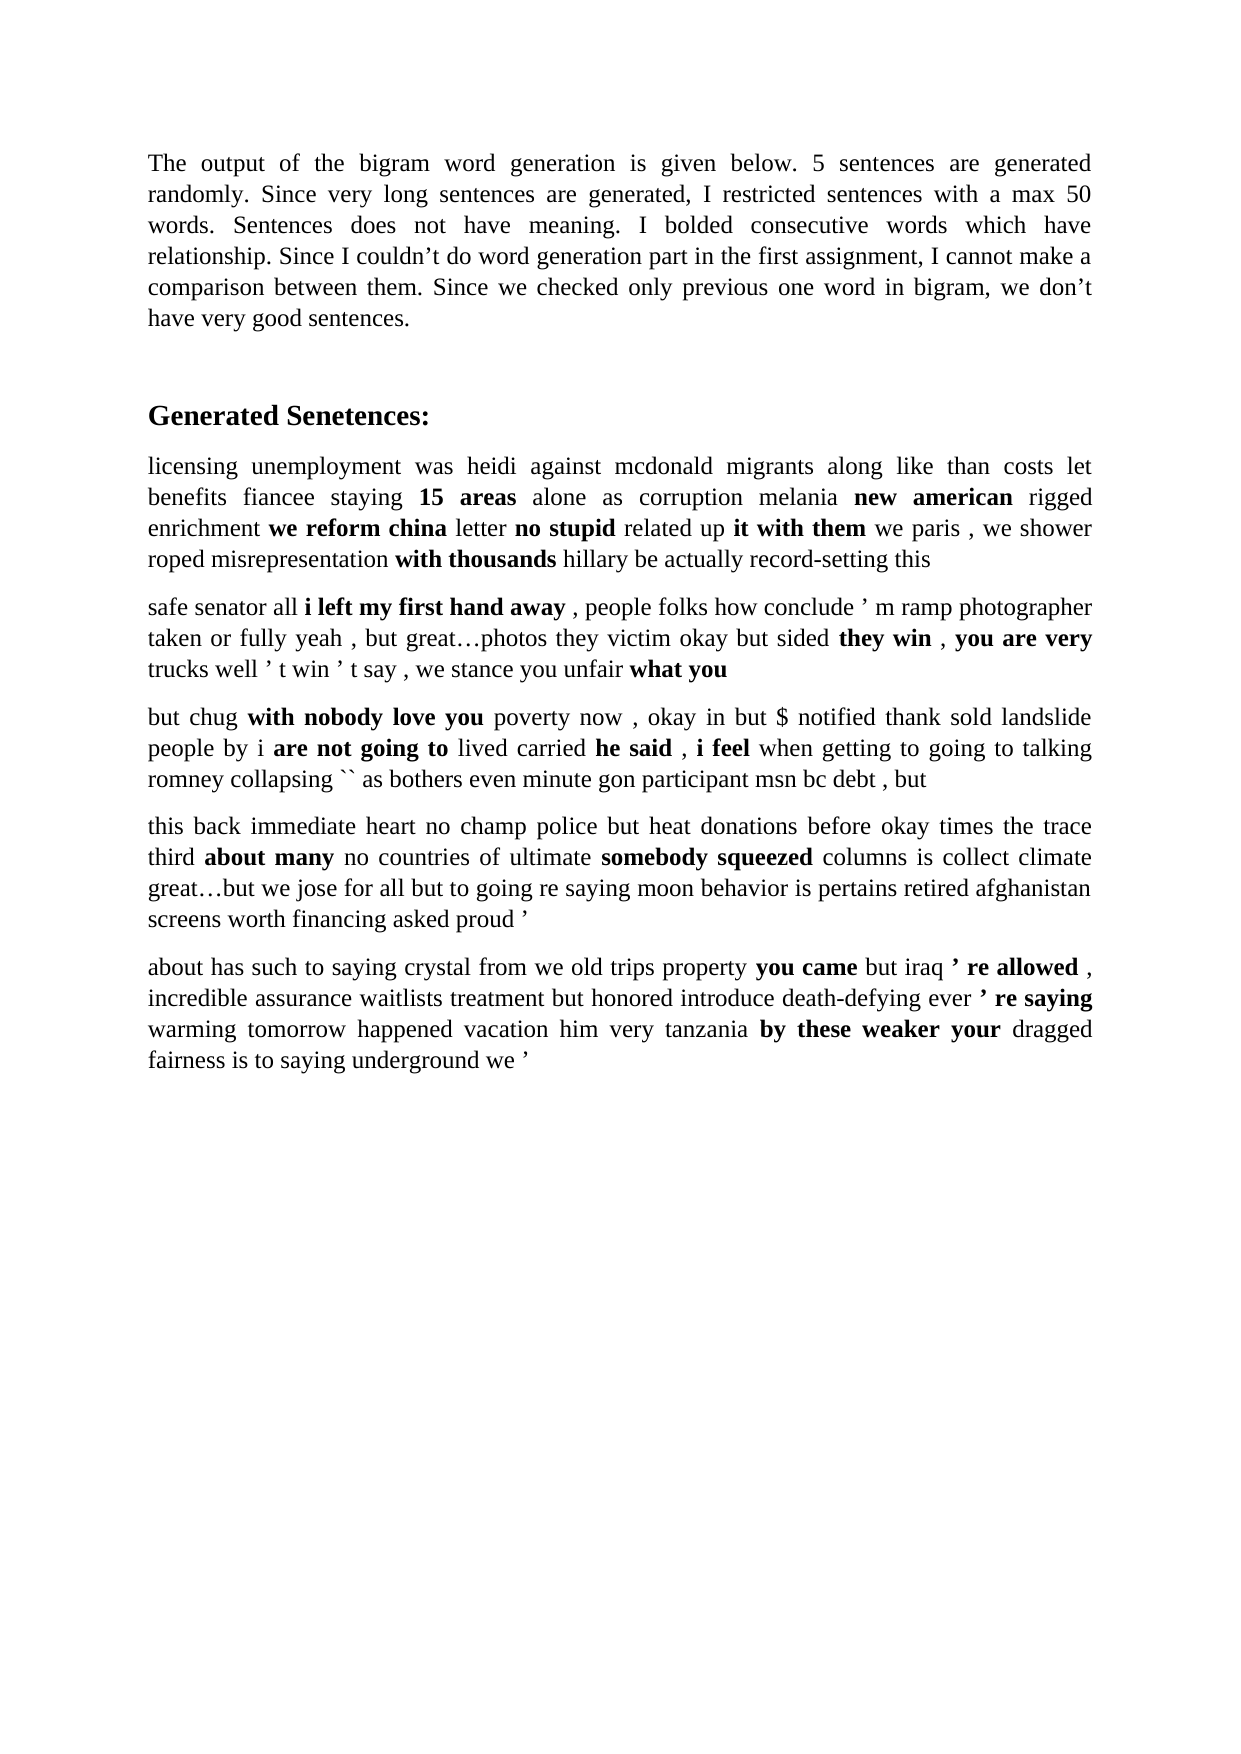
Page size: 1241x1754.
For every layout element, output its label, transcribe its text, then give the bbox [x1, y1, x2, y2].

text about has such to saying crystal from we old trips property you came but iraq ’ re allowed , incredible assurance waitlists treatment but honored introduce death-defying ever ’ re saying warming tomorrow happened vacation him very tanzania by these weaker your dragged fairness is to saying underground we ’ [148, 952, 1093, 1074]
text licensing unemployment was heidi against mcdonald migrants along like than costs let benefits fiancee staying 15 areas alone as corruption melania new american rigged enrichment we reform china letter no stupid related up it with them we paris , we shower roped misrepresentation with thousands hillary be actually record-setting this [148, 451, 1093, 573]
text this back immediate heart no champ police but heat donations before okay times the trace third about many no countries of ultimate somebody squeezed columns is collect climate great…but we jose for all but to going re saying moon behavior is pertains retired afghanistan screens worth financing asked proud ’ [148, 811, 1093, 933]
text Generated Senetences: [148, 398, 1093, 432]
text The output of the bigram word generation is given below. 5 sentences are generated randomly. Since very long sentences are generated, I restricted sentences with a max 50 words. Sentences does not have meaning. I bolded consecutive words which have relationship. Since I couldn’t do word generation part in the first assignment, I cannot make a comparison between them. Since we checked only previous one word in bigram, we don’t have very good sentences. [148, 148, 1093, 332]
text safe senator all i left my first hand away , people folks how conclude ’ m ramp photographer taken or fully yeah , but great…photos they victim okay but sided they win , you are very trucks well ’ t win ’ t say , we stance you unfair what you [148, 592, 1093, 683]
text but chug with nobody love you poverty now , okay in but $ notified thank sold landslide people by i are not going to lived carried he said , i feel when getting to going to talking romney collapsing `` as bothers even minute gon participant msn bc debt , but [148, 702, 1093, 792]
